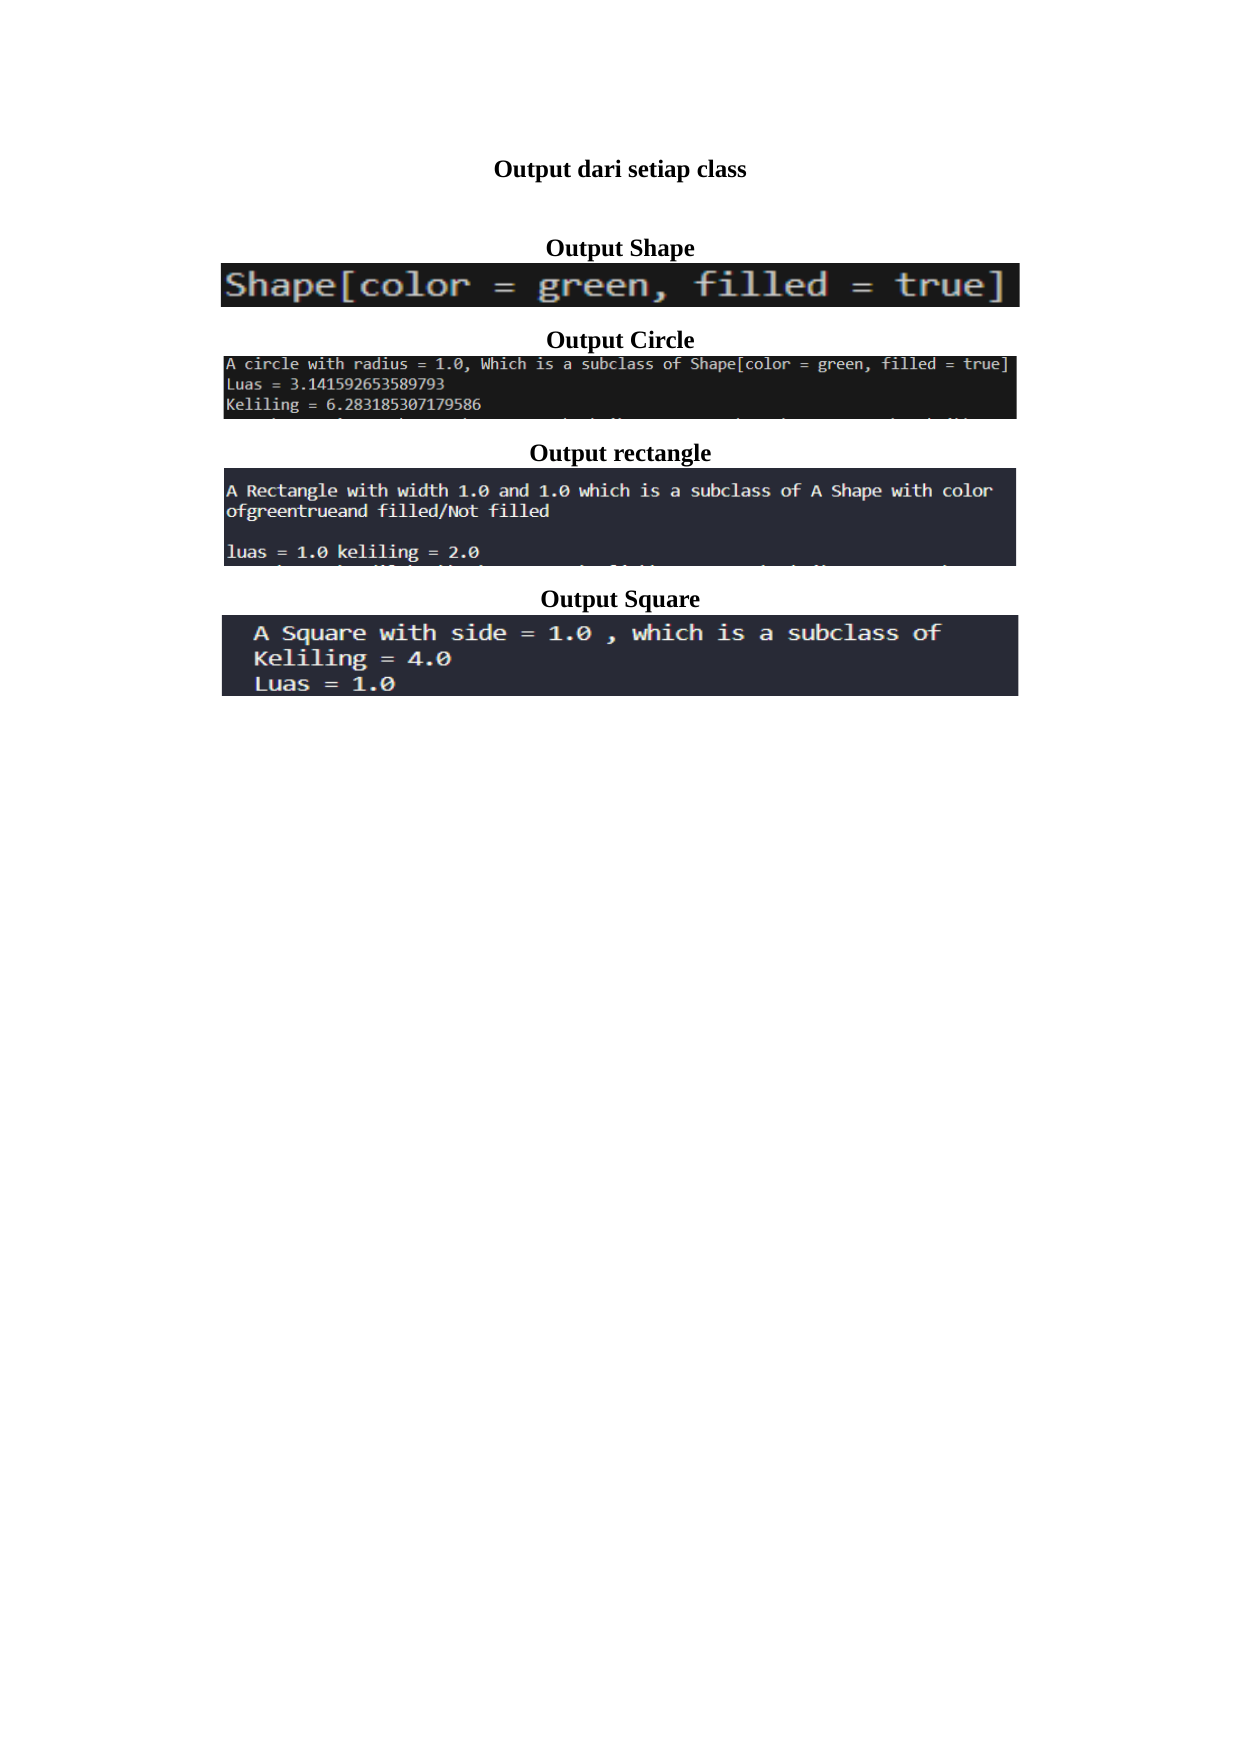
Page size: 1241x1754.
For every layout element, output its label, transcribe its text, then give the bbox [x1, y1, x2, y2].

subtitle Output Shape [150, 233, 1090, 262]
subtitle Output dari setiap class [150, 154, 1090, 183]
picture [220, 263, 1020, 307]
picture [223, 356, 1017, 419]
picture [224, 468, 1017, 566]
subtitle Output rectangle [150, 438, 1090, 467]
picture [221, 615, 1019, 696]
subtitle Output Square [150, 584, 1090, 613]
subtitle Output Circle [150, 325, 1090, 354]
